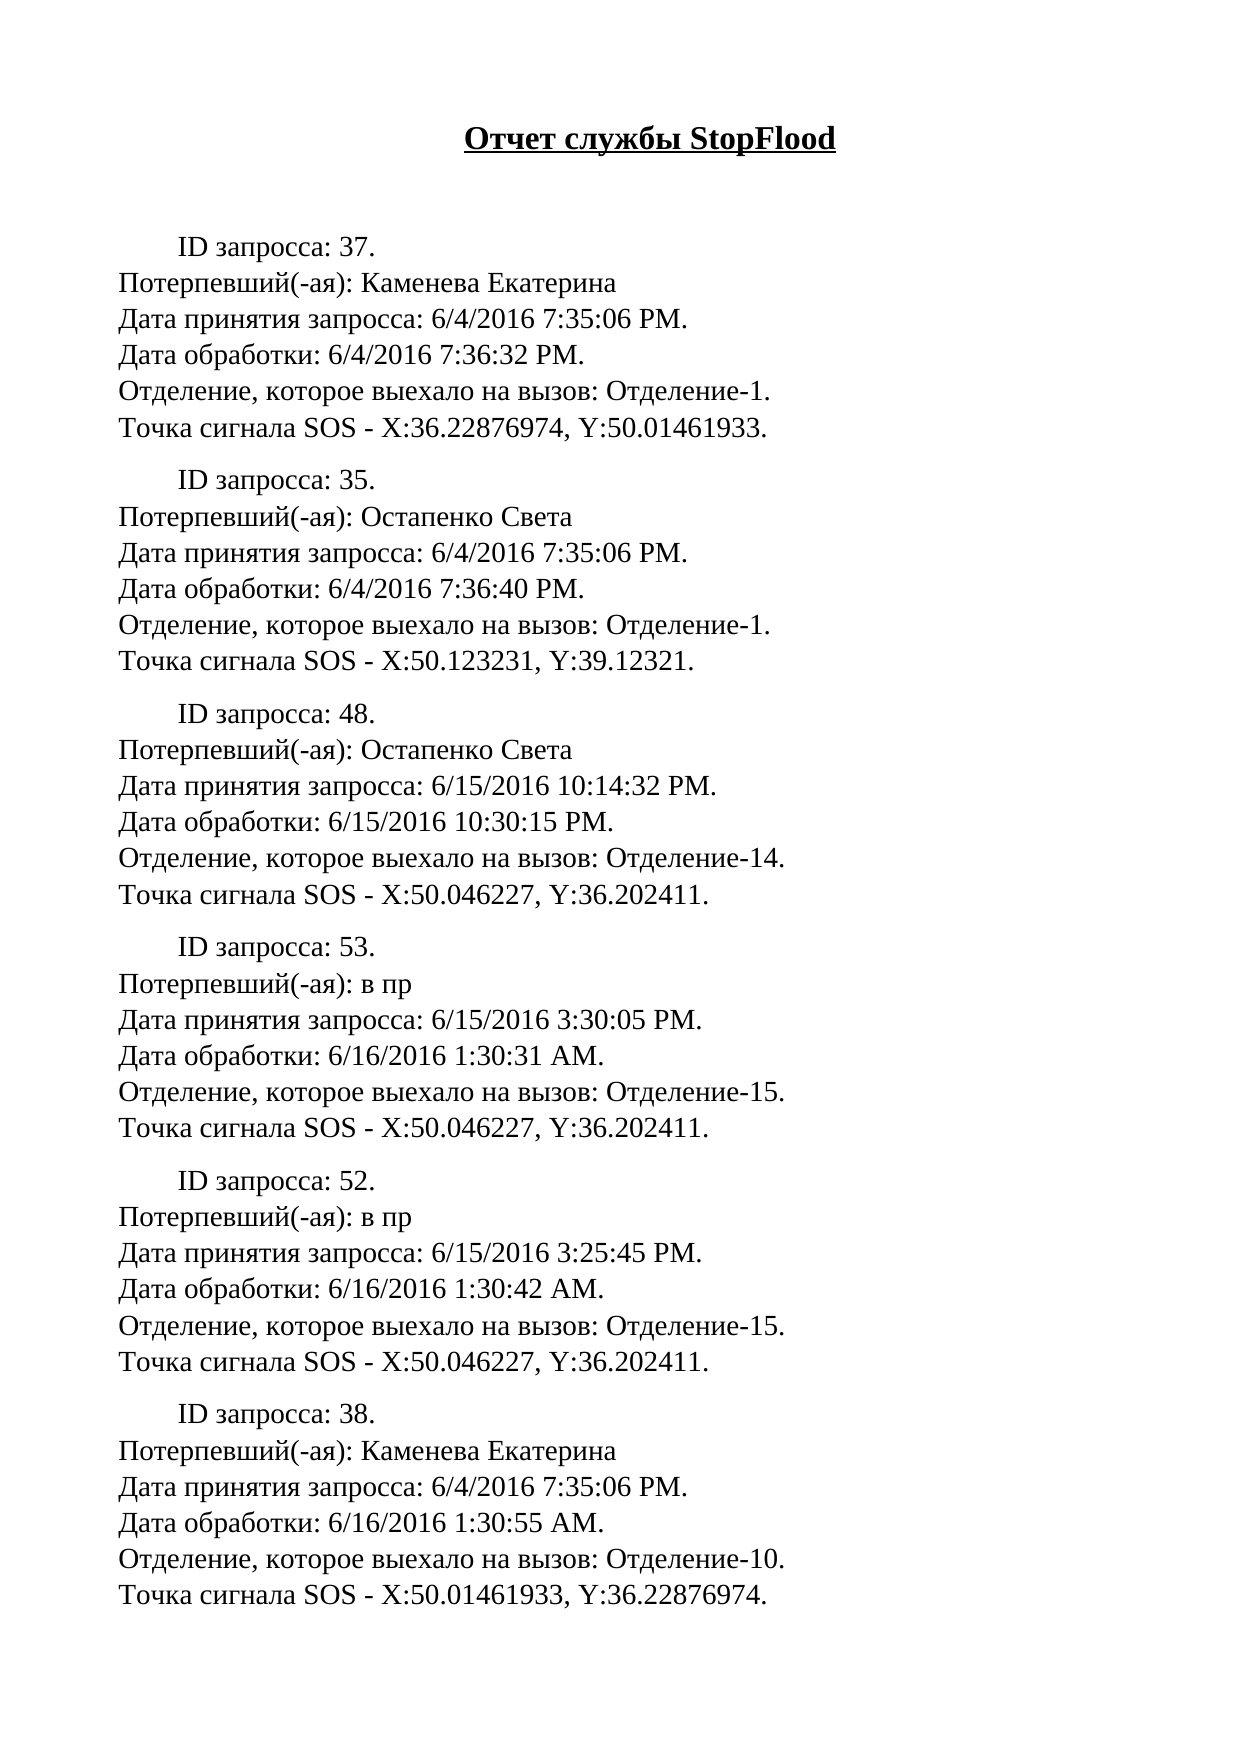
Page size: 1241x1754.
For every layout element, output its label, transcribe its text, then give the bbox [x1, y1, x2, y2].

text Отчет службы StopFlood [118, 118, 1122, 156]
text ID запросса: 38. Потерпевший(-ая): Каменева Екатерина Дата принятия запросса: 6/4/2016 7:35:06 PM. Дата обработки: 6/16/2016 1:30:55 AM. Отделение, которое выехало на вызов: Отделение-10. Tочка сигнала SOS - X:50.01461933, Y:36.22876974. [118, 1397, 1122, 1611]
text ID запросса: 53. Потерпевший(-ая): в пр Дата принятия запросса: 6/15/2016 3:30:05 PM. Дата обработки: 6/16/2016 1:30:31 AM. Отделение, которое выехало на вызов: Отделение-15. Tочка сигнала SOS - X:50.046227, Y:36.202411. [118, 929, 1122, 1144]
text ID запросса: 52. Потерпевший(-ая): в пр Дата принятия запросса: 6/15/2016 3:25:45 PM. Дата обработки: 6/16/2016 1:30:42 AM. Отделение, которое выехало на вызов: Отделение-15. Tочка сигнала SOS - X:50.046227, Y:36.202411. [118, 1163, 1122, 1377]
text ID запросса: 48. Потерпевший(-ая): Остапенко Света Дата принятия запросса: 6/15/2016 10:14:32 PM. Дата обработки: 6/15/2016 10:30:15 PM. Отделение, которое выехало на вызов: Отделение-14. Tочка сигнала SOS - X:50.046227, Y:36.202411. [118, 696, 1122, 910]
text ID запросса: 37. Потерпевший(-ая): Каменева Екатерина Дата принятия запросса: 6/4/2016 7:35:06 PM. Дата обработки: 6/4/2016 7:36:32 PM. Отделение, которое выехало на вызов: Отделение-1. Tочка сигнала SOS - X:36.22876974, Y:50.01461933. [118, 229, 1122, 443]
text ID запросса: 35. Потерпевший(-ая): Остапенко Света Дата принятия запросса: 6/4/2016 7:35:06 PM. Дата обработки: 6/4/2016 7:36:40 PM. Отделение, которое выехало на вызов: Отделение-1. Tочка сигнала SOS - X:50.123231, Y:39.12321. [118, 462, 1122, 677]
